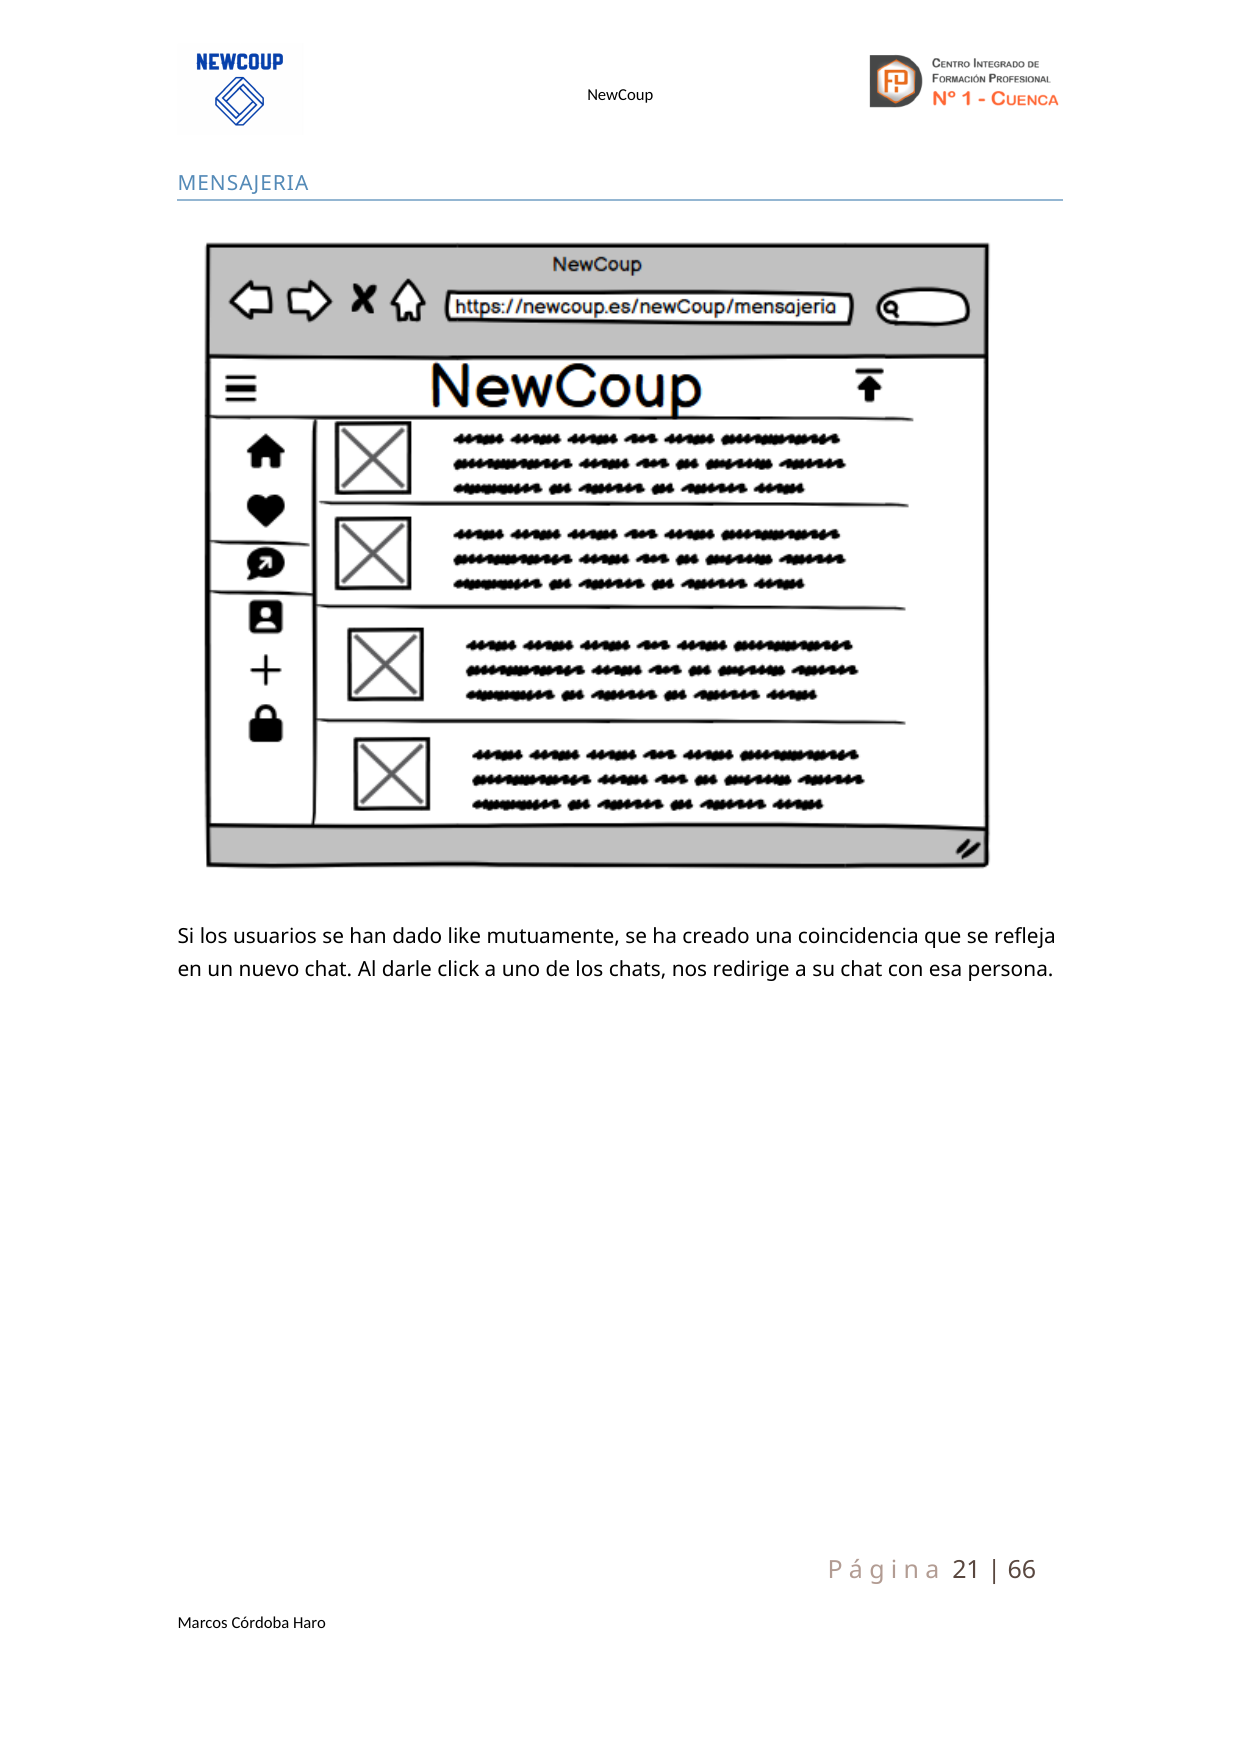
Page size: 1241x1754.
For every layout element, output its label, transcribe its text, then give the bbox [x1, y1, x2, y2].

picture [177, 43, 304, 135]
subtitle Mensajeria [177, 168, 1063, 199]
picture [865, 50, 1063, 109]
picture [177, 215, 1034, 897]
text Si los usuarios se han dado like mutuamente, se ha creado una coincidencia que se refleja en un nuevo chat. Al darle click a uno de los chats, nos redirige a su chat con esa persona. [177, 921, 1063, 982]
